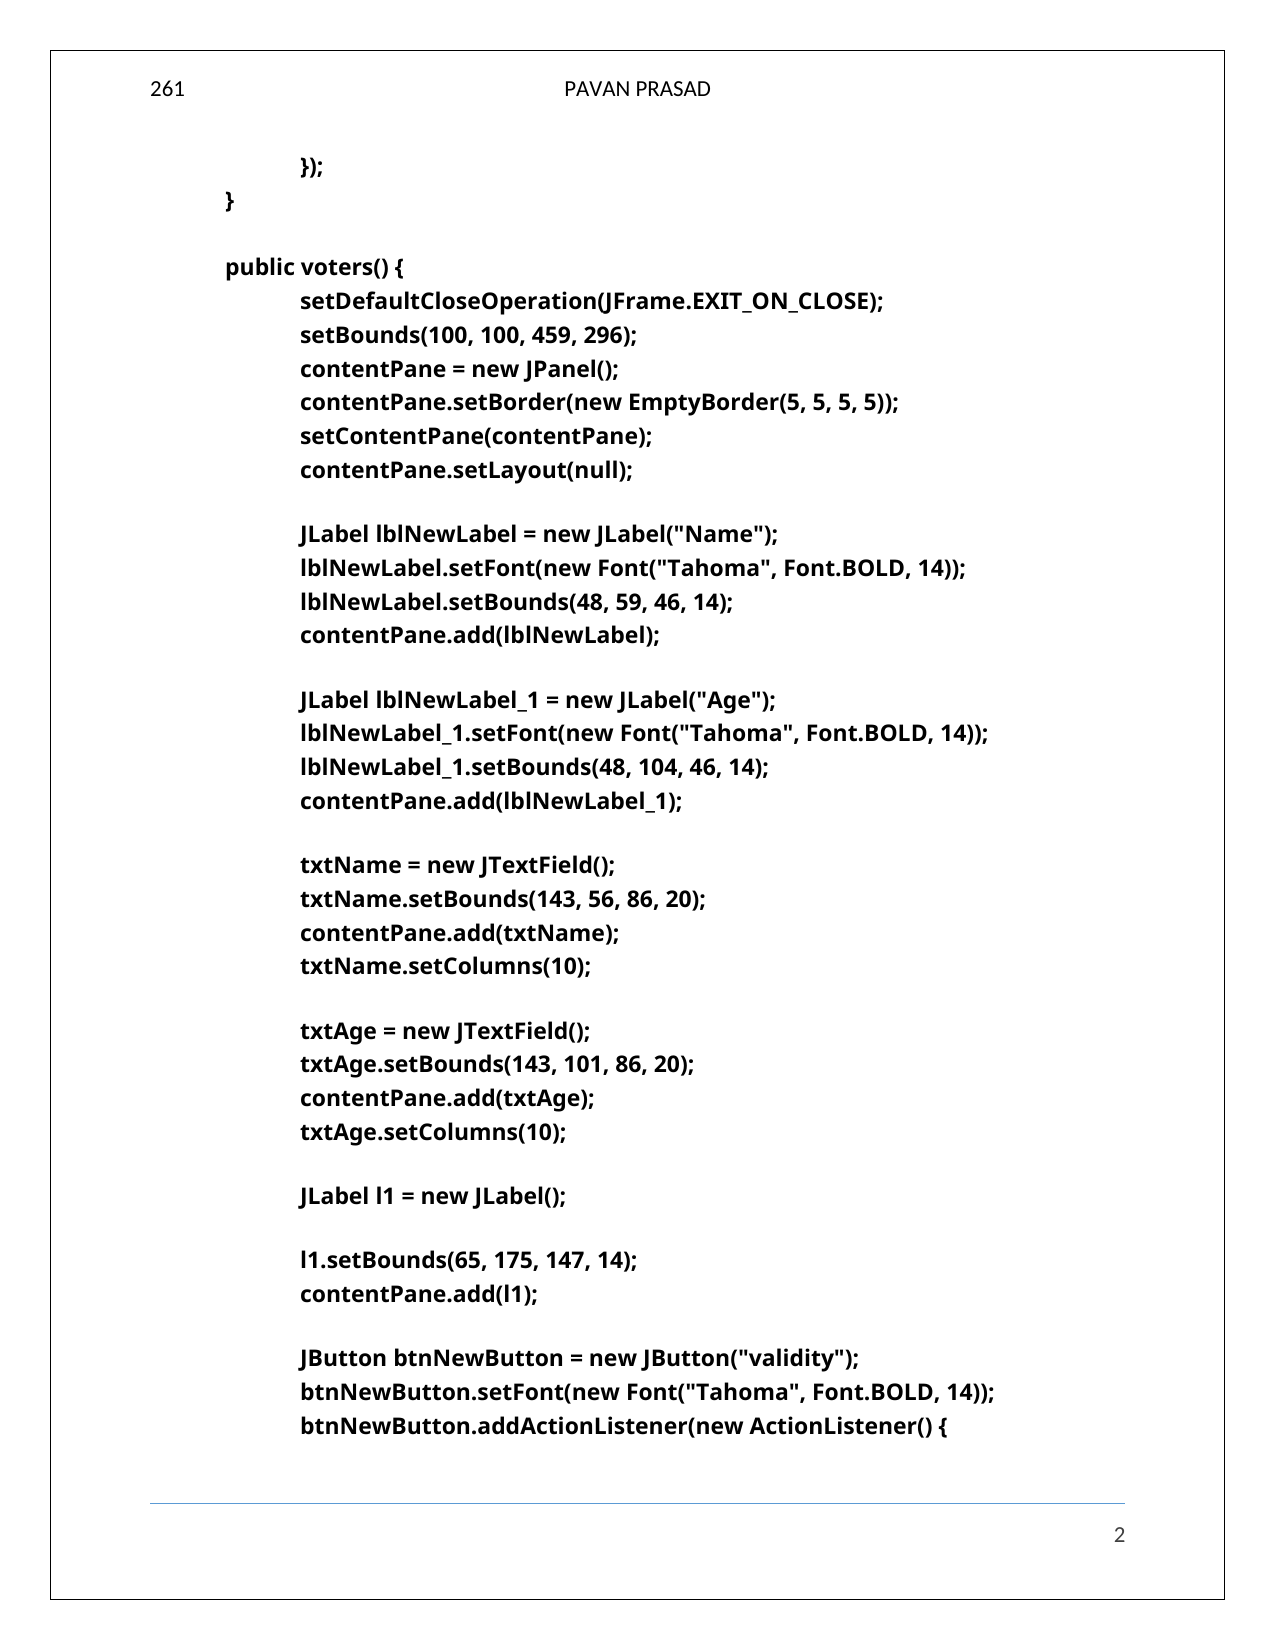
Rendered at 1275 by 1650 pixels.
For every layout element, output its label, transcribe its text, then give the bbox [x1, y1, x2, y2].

text JLabel lblNewLabel_1 = new JLabel("Age"); [187, 683, 1125, 715]
text contentPane.add(txtName); [187, 917, 1125, 948]
text setContentPane(contentPane); [187, 420, 1125, 451]
text contentPane.add(l1); [187, 1278, 1125, 1309]
text lblNewLabel.setBounds(48, 59, 46, 14); [187, 586, 1125, 617]
text txtName = new JTextField(); [187, 849, 1125, 880]
text btnNewButton.addActionListener(new ActionListener() { [187, 1410, 1125, 1441]
text public voters() { [187, 251, 1125, 282]
text txtAge.setColumns(10); [187, 1116, 1125, 1147]
text JLabel l1 = new JLabel(); [187, 1180, 1125, 1211]
text txtName.setColumns(10); [187, 950, 1125, 982]
text txtAge.setBounds(143, 101, 86, 20); [187, 1048, 1125, 1079]
text btnNewButton.setFont(new Font("Tahoma", Font.BOLD, 14)); [187, 1376, 1125, 1407]
text JLabel lblNewLabel = new JLabel("Name"); [187, 518, 1125, 549]
text } [187, 184, 1125, 215]
text lblNewLabel.setFont(new Font("Tahoma", Font.BOLD, 14)); [187, 552, 1125, 583]
text contentPane = new JPanel(); [187, 352, 1125, 384]
text l1.setBounds(65, 175, 147, 14); [187, 1244, 1125, 1276]
text txtName.setBounds(143, 56, 86, 20); [187, 883, 1125, 914]
text contentPane.add(txtAge); [187, 1082, 1125, 1113]
text txtAge = new JTextField(); [187, 1014, 1125, 1046]
text lblNewLabel_1.setBounds(48, 104, 46, 14); [187, 751, 1125, 782]
text }); [187, 150, 1125, 181]
text contentPane.add(lblNewLabel_1); [187, 785, 1125, 816]
text contentPane.setBorder(new EmptyBorder(5, 5, 5, 5)); [187, 386, 1125, 417]
text contentPane.setLayout(null); [187, 454, 1125, 485]
text setDefaultCloseOperation(JFrame.EXIT_ON_CLOSE); [187, 285, 1125, 316]
text JButton btnNewButton = new JButton("validity"); [187, 1342, 1125, 1374]
text setBounds(100, 100, 459, 296); [187, 319, 1125, 350]
text contentPane.add(lblNewLabel); [187, 619, 1125, 651]
text lblNewLabel_1.setFont(new Font("Tahoma", Font.BOLD, 14)); [187, 717, 1125, 748]
